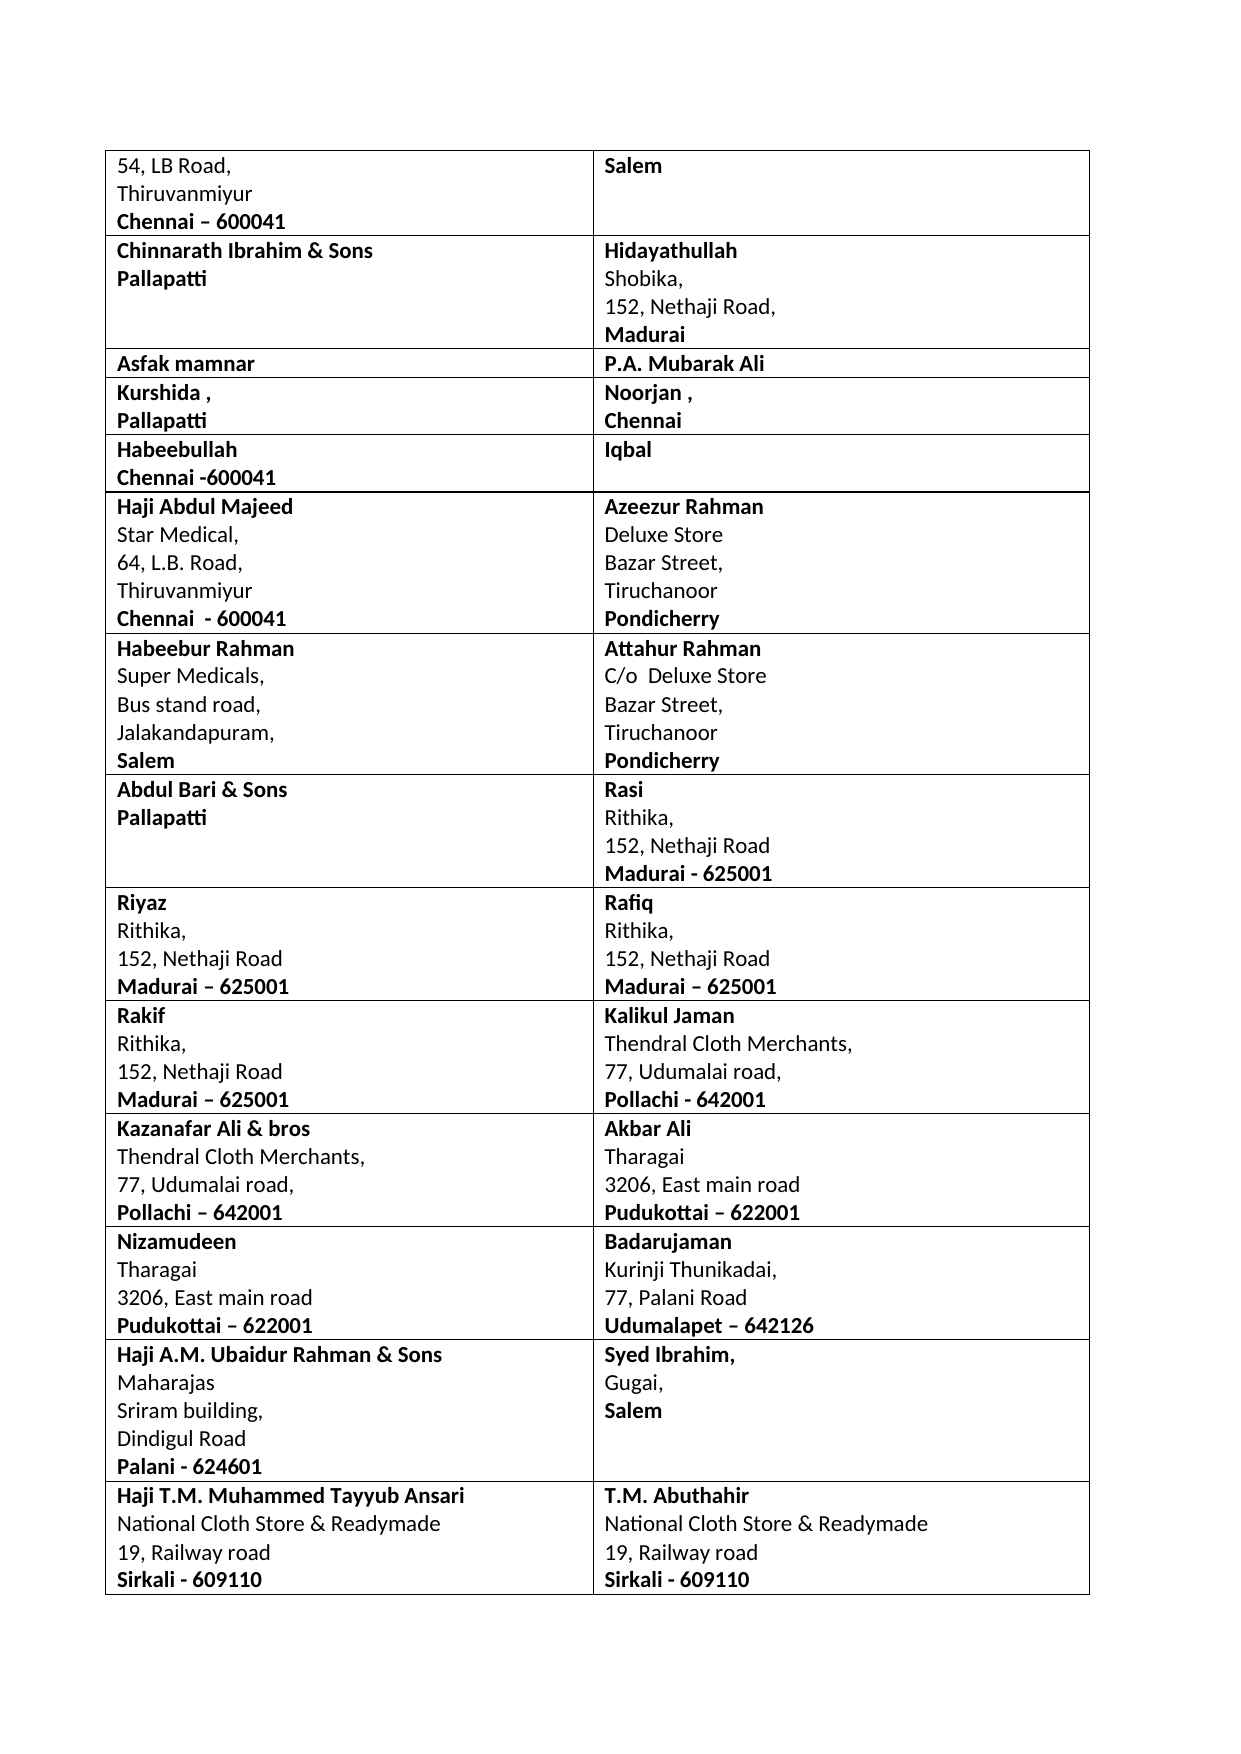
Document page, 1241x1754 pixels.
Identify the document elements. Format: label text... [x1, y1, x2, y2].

table_cell Rafiq Rithika, 152, Nethaji Road Madurai – 625001 [594, 888, 1089, 1000]
table_cell Noorjan , Chennai [594, 378, 1089, 434]
table_cell Hidayathullah Shobika, 152, Nethaji Road, Madurai [594, 236, 1089, 348]
table_cell Iqbal [594, 435, 1089, 491]
table_cell Haji Abdul Majeed Star Medical, 64, L.B. Road, Thiruvanmiyur Chennai - 600041 [106, 493, 593, 633]
table_cell Badarujaman Kurinji Thunikadai, 77, Palani Road Udumalapet – 642126 [594, 1227, 1089, 1339]
table_cell Rasi Rithika, 152, Nethaji Road Madurai - 625001 [594, 775, 1089, 887]
table_cell Kalikul Jaman Thendral Cloth Merchants, 77, Udumalai road, Pollachi - 642001 [594, 1001, 1089, 1113]
table_cell Kurshida , Pallapatti [106, 378, 593, 434]
table_cell Riyaz Rithika, 152, Nethaji Road Madurai – 625001 [106, 888, 593, 1000]
table_cell Nizamudeen Tharagai 3206, East main road Pudukottai – 622001 [106, 1227, 593, 1339]
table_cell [594, 151, 1089, 235]
table_cell Chinnarath Ibrahim & Sons Pallapatti [106, 236, 593, 348]
table_cell Attahur Rahman C/o Deluxe Store Bazar Street, Tiruchanoor Pondicherry [594, 634, 1089, 774]
table_cell Azeezur Rahman Deluxe Store Bazar Street, Tiruchanoor Pondicherry [594, 493, 1089, 633]
table_cell P.A. Mubarak Ali [594, 349, 1089, 377]
table_cell Rakif Rithika, 152, Nethaji Road Madurai – 625001 [106, 1001, 593, 1113]
table_cell Haji A.M. Ubaidur Rahman & Sons Maharajas Sriram building, Dindigul Road Palani - 624601 [106, 1340, 593, 1481]
table_cell Syed Ibrahim, Gugai, Salem [594, 1340, 1089, 1481]
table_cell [106, 151, 593, 235]
table_cell Kazanafar Ali & bros Thendral Cloth Merchants, 77, Udumalai road, Pollachi – 642001 [106, 1114, 593, 1226]
table_cell Asfak mamnar [106, 349, 593, 377]
table_cell Akbar Ali Tharagai 3206, East main road Pudukottai – 622001 [594, 1114, 1089, 1226]
table_cell Habeebullah Chennai -600041 [106, 435, 593, 491]
table_cell T.M. Abuthahir National Cloth Store & Readymade 19, Railway road Sirkali - 609110 [594, 1482, 1089, 1594]
table_cell Abdul Bari & Sons Pallapatti [106, 775, 593, 887]
table_cell Haji T.M. Muhammed Tayyub Ansari National Cloth Store & Readymade 19, Railway road Sirkali - 609110 [106, 1482, 593, 1594]
table_cell Habeebur Rahman Super Medicals, Bus stand road, Jalakandapuram, Salem [106, 634, 593, 774]
